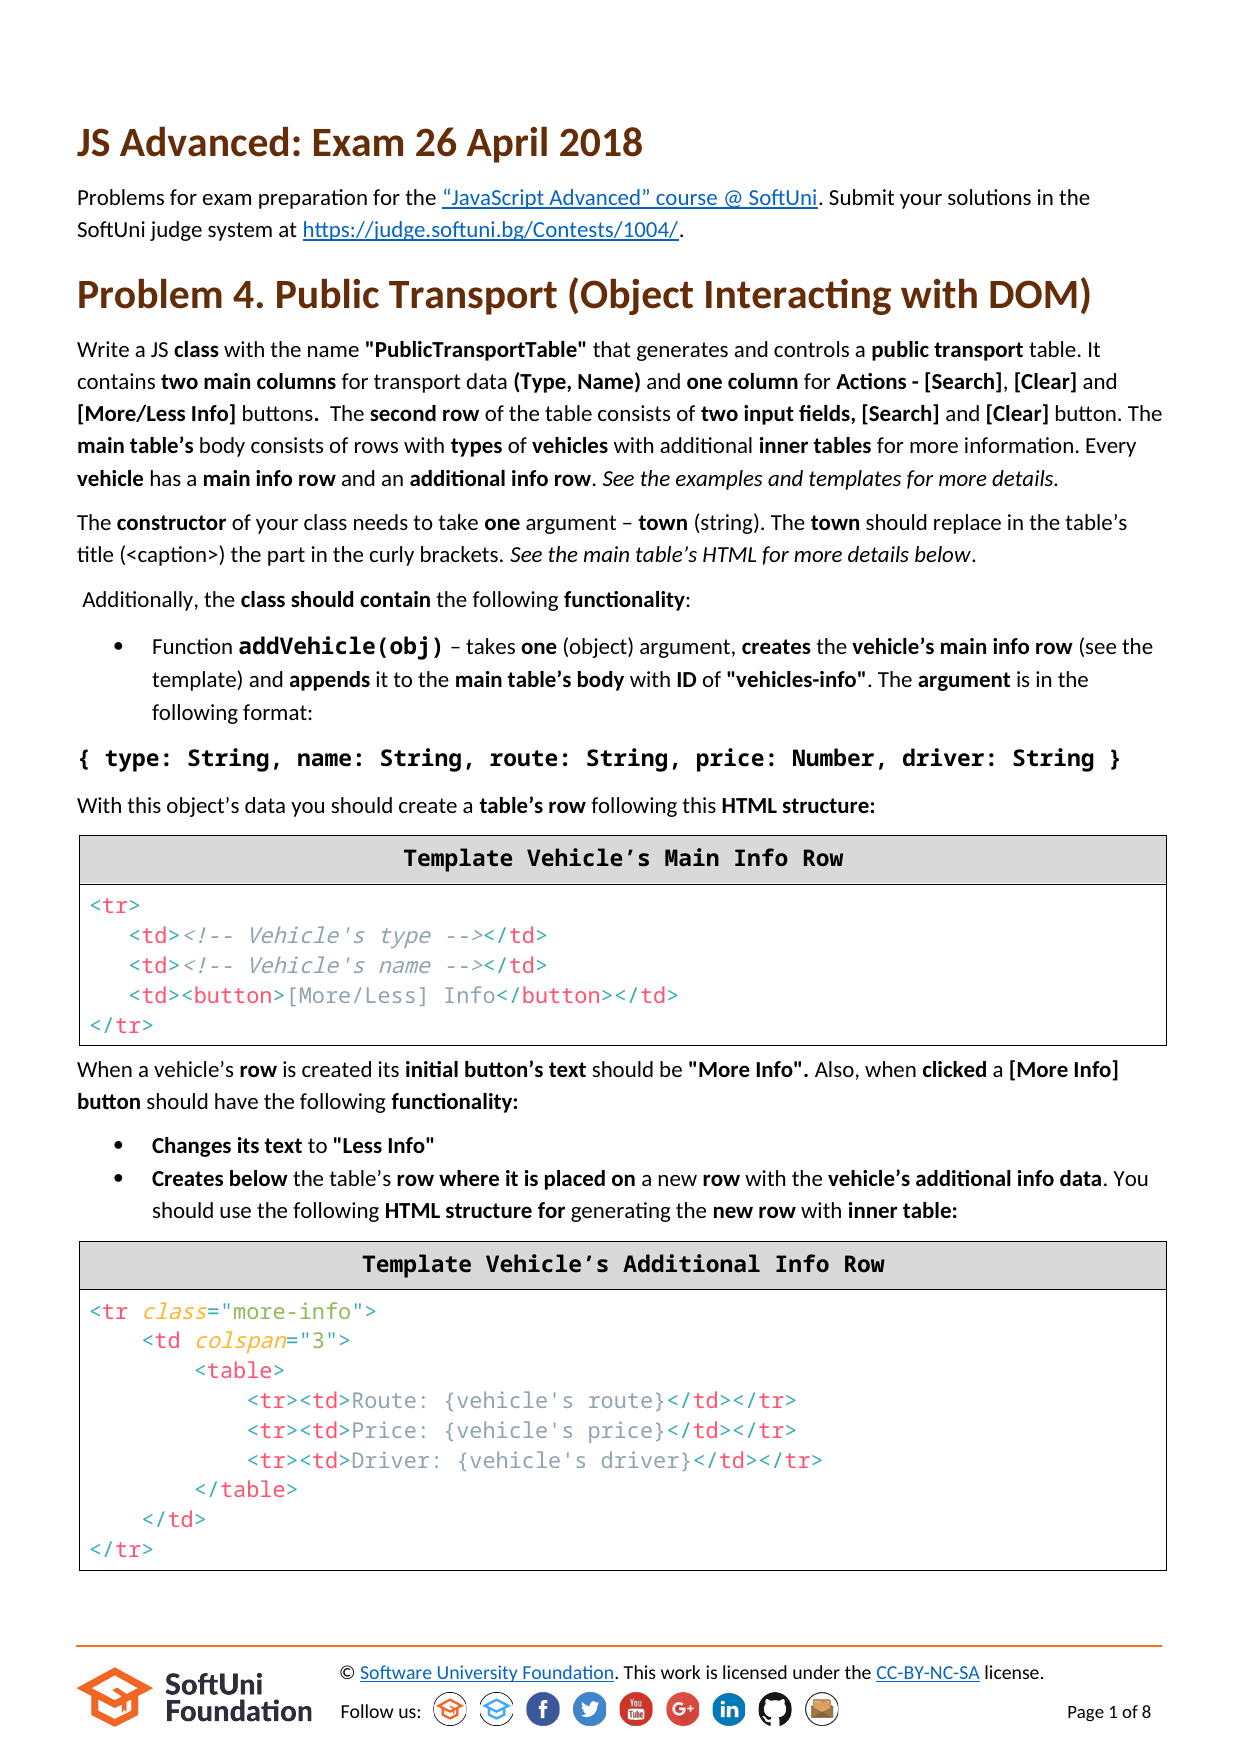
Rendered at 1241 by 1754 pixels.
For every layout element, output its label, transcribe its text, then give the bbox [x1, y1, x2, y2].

text Write a JS class with the name "PublicTransportTable" that generates and controls a public transport table. It contains two main columns for transport data (Type, Name) and one column for Actions - [Search], [Clear] and [More/Less Info] buttons. The second row of the table consists of two input fields, [Search] and [Clear] button. The main table’s body consists of rows with types of vehicles with additional inner tables for more information. Every vehicle has a main info row and an additional info row. See the examples and templates for more details. [77, 335, 1163, 492]
picture [619, 1692, 653, 1726]
subtitle Problem 4. Public Transport (Object Interacting with DOM) [77, 268, 1163, 319]
picture [480, 1692, 513, 1726]
text With this object’s data you should create a table’s row following this HTML structure: [77, 791, 1163, 819]
text Problems for exam preparation for the “JavaScript Advanced” course @ SoftUni. Submit your solutions in the SoftUni judge system at https://judge.softuni.bg/Contests/1004/. [77, 183, 1163, 243]
text When a vehicle’s row is created its initial button’s text should be "More Info". Also, when clicked a [More Info] button should have the following functionality: [77, 1055, 1163, 1115]
picture [666, 1692, 700, 1726]
picture [727, 1707, 738, 1717]
text { type: String, name: String, route: String, price: Number, driver: String } [77, 742, 1163, 773]
picture [573, 1692, 607, 1726]
picture [712, 1716, 722, 1726]
table_cell <tr class="more-info"> <td colspan="3"> <table> <tr><td>Route: {vehicle's route}</td></tr> <tr><td>Price: {vehicle's price}</td></tr> <tr><td>Driver: {vehicle's driver}</td></tr> </table> </td> </tr> [80, 1290, 1166, 1570]
table_header Template Vehicle’s Main Info Row [80, 836, 1166, 883]
list Creates below the table’s row where it is placed on a new row with the vehicle’s additional info data. You should use the following HTML structure for generating the new row with inner table: [114, 1164, 1163, 1224]
picture [736, 1693, 746, 1703]
list Function addVehicle(obj) – takes one (object) argument, creates the vehicle’s main info row (see the template) and appends it to the main table’s body with ID of "vehicles-info". The argument is in the following format: [114, 630, 1163, 726]
picture [736, 1716, 746, 1726]
picture [76, 1667, 312, 1727]
picture [526, 1692, 560, 1726]
picture [433, 1692, 467, 1726]
table_cell <tr> <td><!-- Vehicle's type --></td> <td><!-- Vehicle's name --></td> <td><button>[More/Less] Info</button></td> </tr> [80, 885, 1166, 1045]
table_header Template Vehicle’s Additional Info Row [80, 1242, 1166, 1289]
picture [712, 1693, 722, 1703]
list Changes its text to "Less Info" [114, 1132, 1163, 1159]
text The constructor of your class needs to take one argument – town (string). The town should replace in the table’s title (<caption>) the part in the curly brackets. See the main table’s HTML for more details below. [77, 508, 1163, 569]
text Additionally, the class should contain the following functionality: [77, 585, 1163, 613]
picture [805, 1692, 839, 1726]
picture [758, 1692, 792, 1726]
subtitle JS Advanced: Exam 26 April 2018 [77, 116, 1163, 167]
